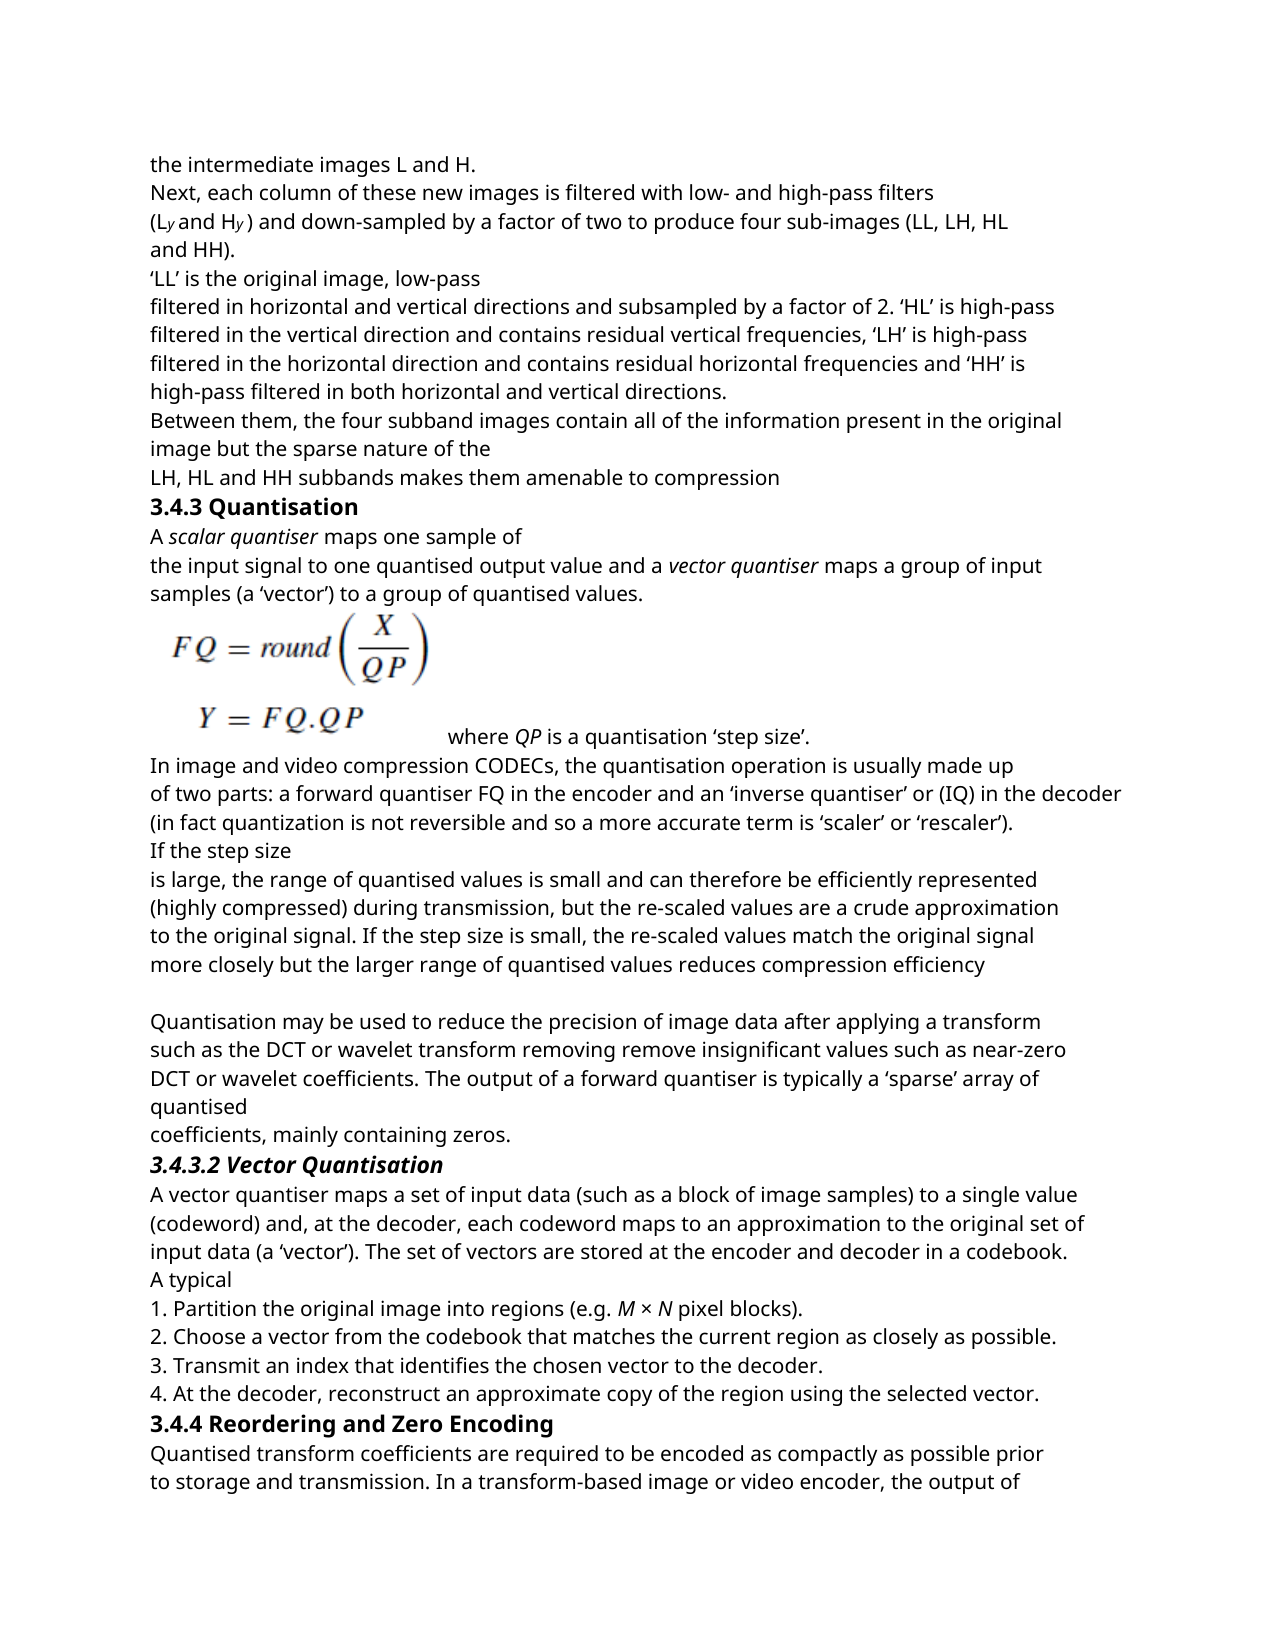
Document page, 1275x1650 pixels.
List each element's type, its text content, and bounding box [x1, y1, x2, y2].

text LH, HL and HH subbands makes them amenable to compression [150, 463, 1125, 491]
text (highly compressed) during transmission, but the re-scaled values are a crude approximation [150, 893, 1125, 922]
text coefficients, mainly containing zeros. [150, 1121, 1125, 1149]
text 3.4.3.2 Vector Quantisation [150, 1149, 1125, 1180]
text (Ly and Hy ) and down-sampled by a factor of two to produce four sub-images (LL, LH, HL [150, 207, 1125, 235]
text more closely but the larger range of quantised values reduces compression efficiency [150, 950, 1125, 978]
text and HH). [150, 235, 1125, 264]
text 1. Partition the original image into regions (e.g. M × N pixel blocks). [150, 1294, 1125, 1322]
text 3.4.3 Quantisation [150, 491, 1125, 522]
text (in fact quantization is not reversible and so a more accurate term is ‘scaler’ or ‘rescaler’). [150, 808, 1125, 836]
text filtered in the vertical direction and contains residual vertical frequencies, ‘LH’ is high-pass [150, 321, 1125, 349]
text A vector quantiser maps a set of input data (such as a block of image samples) to a single value [150, 1180, 1125, 1209]
text is large, the range of quantised values is small and can therefore be efficiently represented [150, 865, 1125, 893]
text 4. At the decoder, reconstruct an approximate copy of the region using the selected vector. [150, 1379, 1125, 1408]
text to the original signal. If the step size is small, the re-scaled values match the original signal [150, 922, 1125, 950]
text such as the DCT or wavelet transform removing remove insignificant values such as near-zero [150, 1035, 1125, 1064]
text Between them, the four subband images contain all of the information present in the original image but the sparse nature of the [150, 406, 1125, 463]
text In image and video compression CODECs, the quantisation operation is usually made up [150, 751, 1125, 779]
text A scalar quantiser maps one sample of [150, 522, 1125, 551]
text samples (a ‘vector’) to a group of quantised values. [150, 579, 1125, 608]
text If the step size [150, 836, 1125, 865]
text DCT or wavelet coefficients. The output of a forward quantiser is typically a ‘sparse’ array of quantised [150, 1064, 1125, 1121]
text filtered in horizontal and vertical directions and subsampled by a factor of 2. ‘HL’ is high-pass [150, 292, 1125, 321]
text 2. Choose a vector from the codebook that matches the current region as closely as possible. [150, 1322, 1125, 1351]
text ‘LL’ is the original image, low-pass [150, 264, 1125, 292]
text Quantised transform coefficients are required to be encoded as compactly as possible prior [150, 1439, 1125, 1467]
text filtered in the horizontal direction and contains residual horizontal frequencies and ‘HH’ is [150, 349, 1125, 377]
text to storage and transmission. In a transform-based image or video encoder, the output of [150, 1467, 1125, 1496]
text (codeword) and, at the decoder, each codeword maps to an approximation to the original set of [150, 1209, 1125, 1237]
text A typical [150, 1266, 1125, 1294]
text of two parts: a forward quantiser FQ in the encoder and an ‘inverse quantiser’ or (IQ) in the decoder [150, 779, 1125, 808]
text Next, each column of these new images is filtered with low- and high-pass filters [150, 178, 1125, 207]
text where QP is a quantisation ‘step size’. [150, 608, 1125, 751]
text input data (a ‘vector’). The set of vectors are stored at the encoder and decoder in a codebook. [150, 1237, 1125, 1266]
text Quantisation may be used to reduce the precision of image data after applying a transform [150, 1007, 1125, 1035]
text high-pass filtered in both horizontal and vertical directions. [150, 377, 1125, 406]
text 3. Transmit an index that identifies the chosen vector to the decoder. [150, 1351, 1125, 1379]
text the intermediate images L and H. [150, 150, 1125, 178]
text the input signal to one quantised output value and a vector quantiser maps a group of input [150, 551, 1125, 579]
text 3.4.4 Reordering and Zero Encoding [150, 1408, 1125, 1439]
